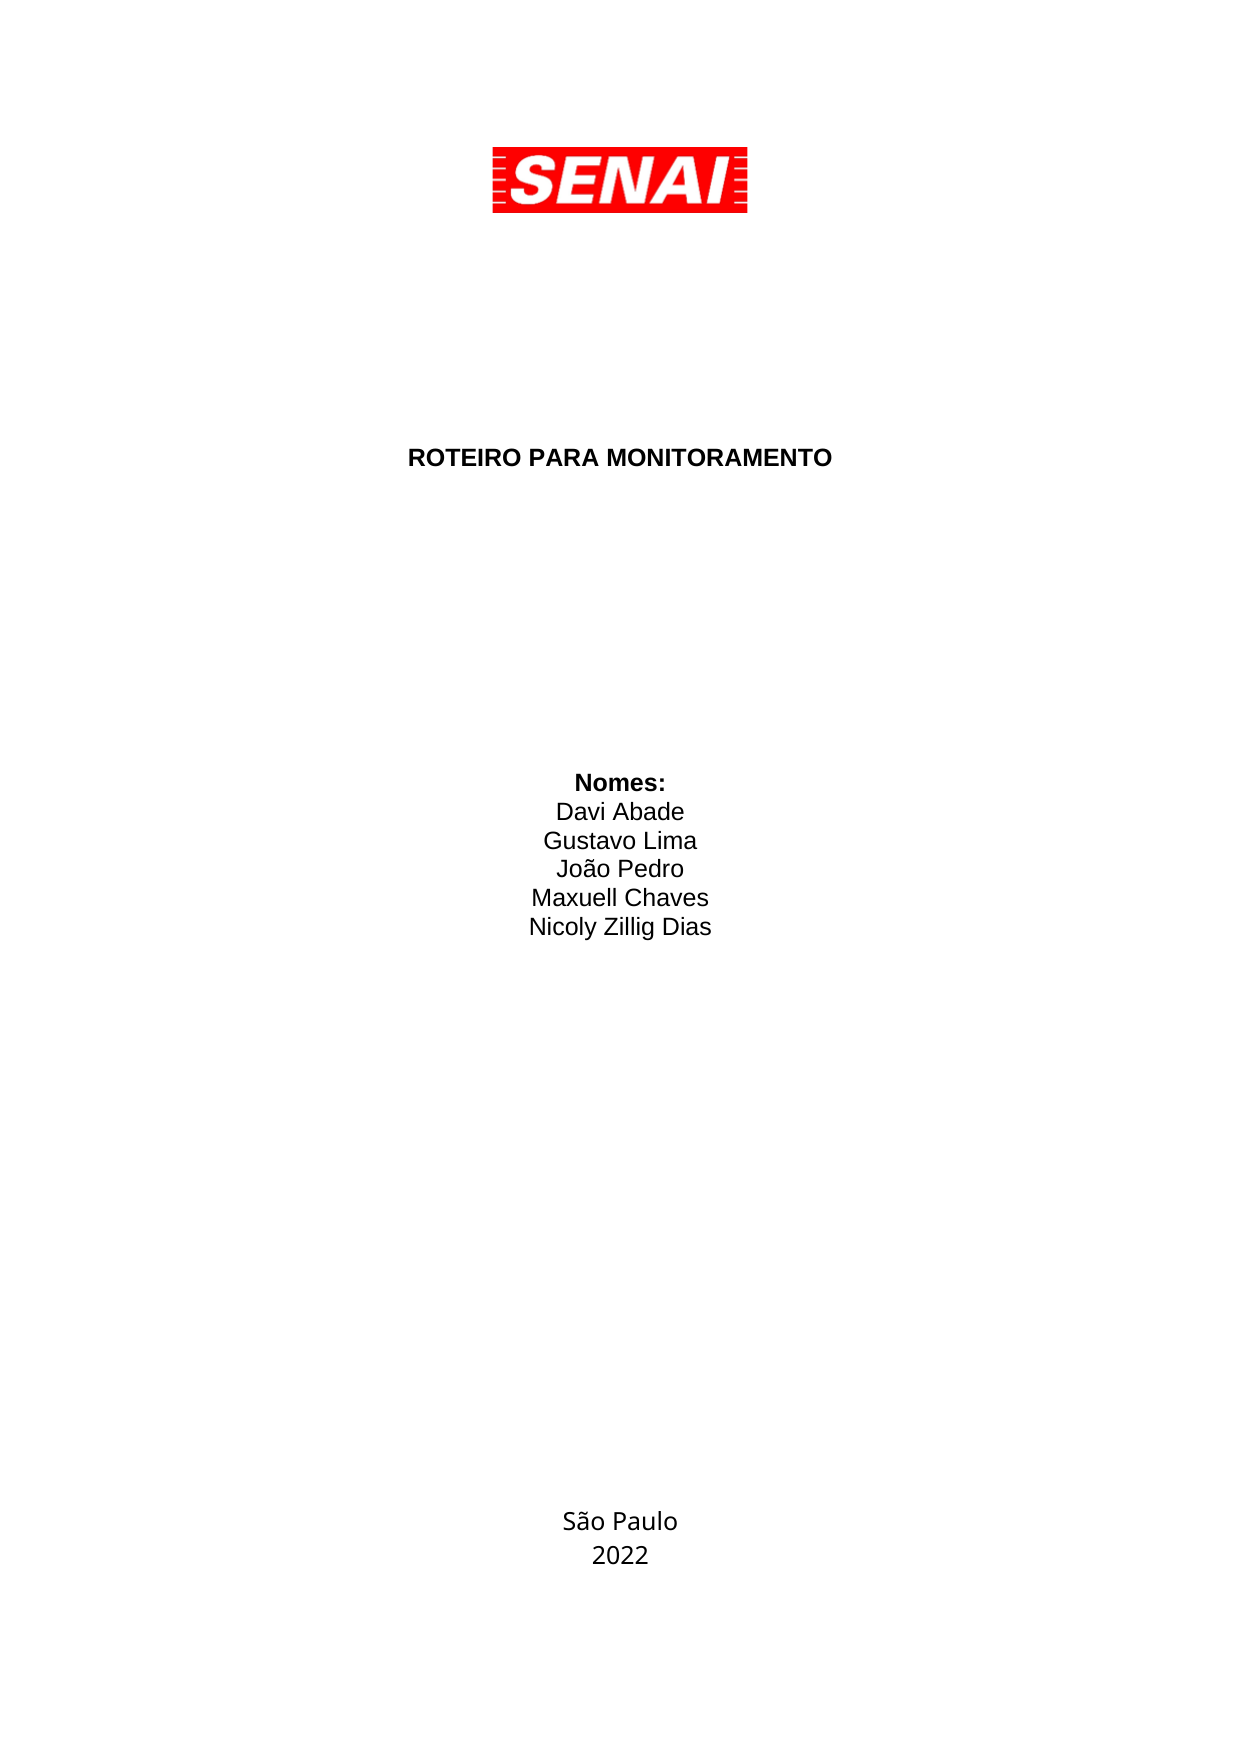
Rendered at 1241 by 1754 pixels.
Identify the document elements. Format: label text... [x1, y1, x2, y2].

text Maxuell Chaves [177, 883, 1063, 912]
text Davi Abade [177, 797, 1063, 826]
text João Pedro [177, 854, 1063, 883]
text ROTEIRO PARA MONITORAMENTO [177, 443, 1063, 471]
picture [492, 147, 748, 213]
text Nomes: [177, 768, 1063, 797]
text Nicoly Zillig Dias [177, 912, 1063, 941]
text Gustavo Lima [177, 826, 1063, 854]
text 2022 [177, 1537, 1063, 1571]
text São Paulo [177, 1503, 1063, 1537]
